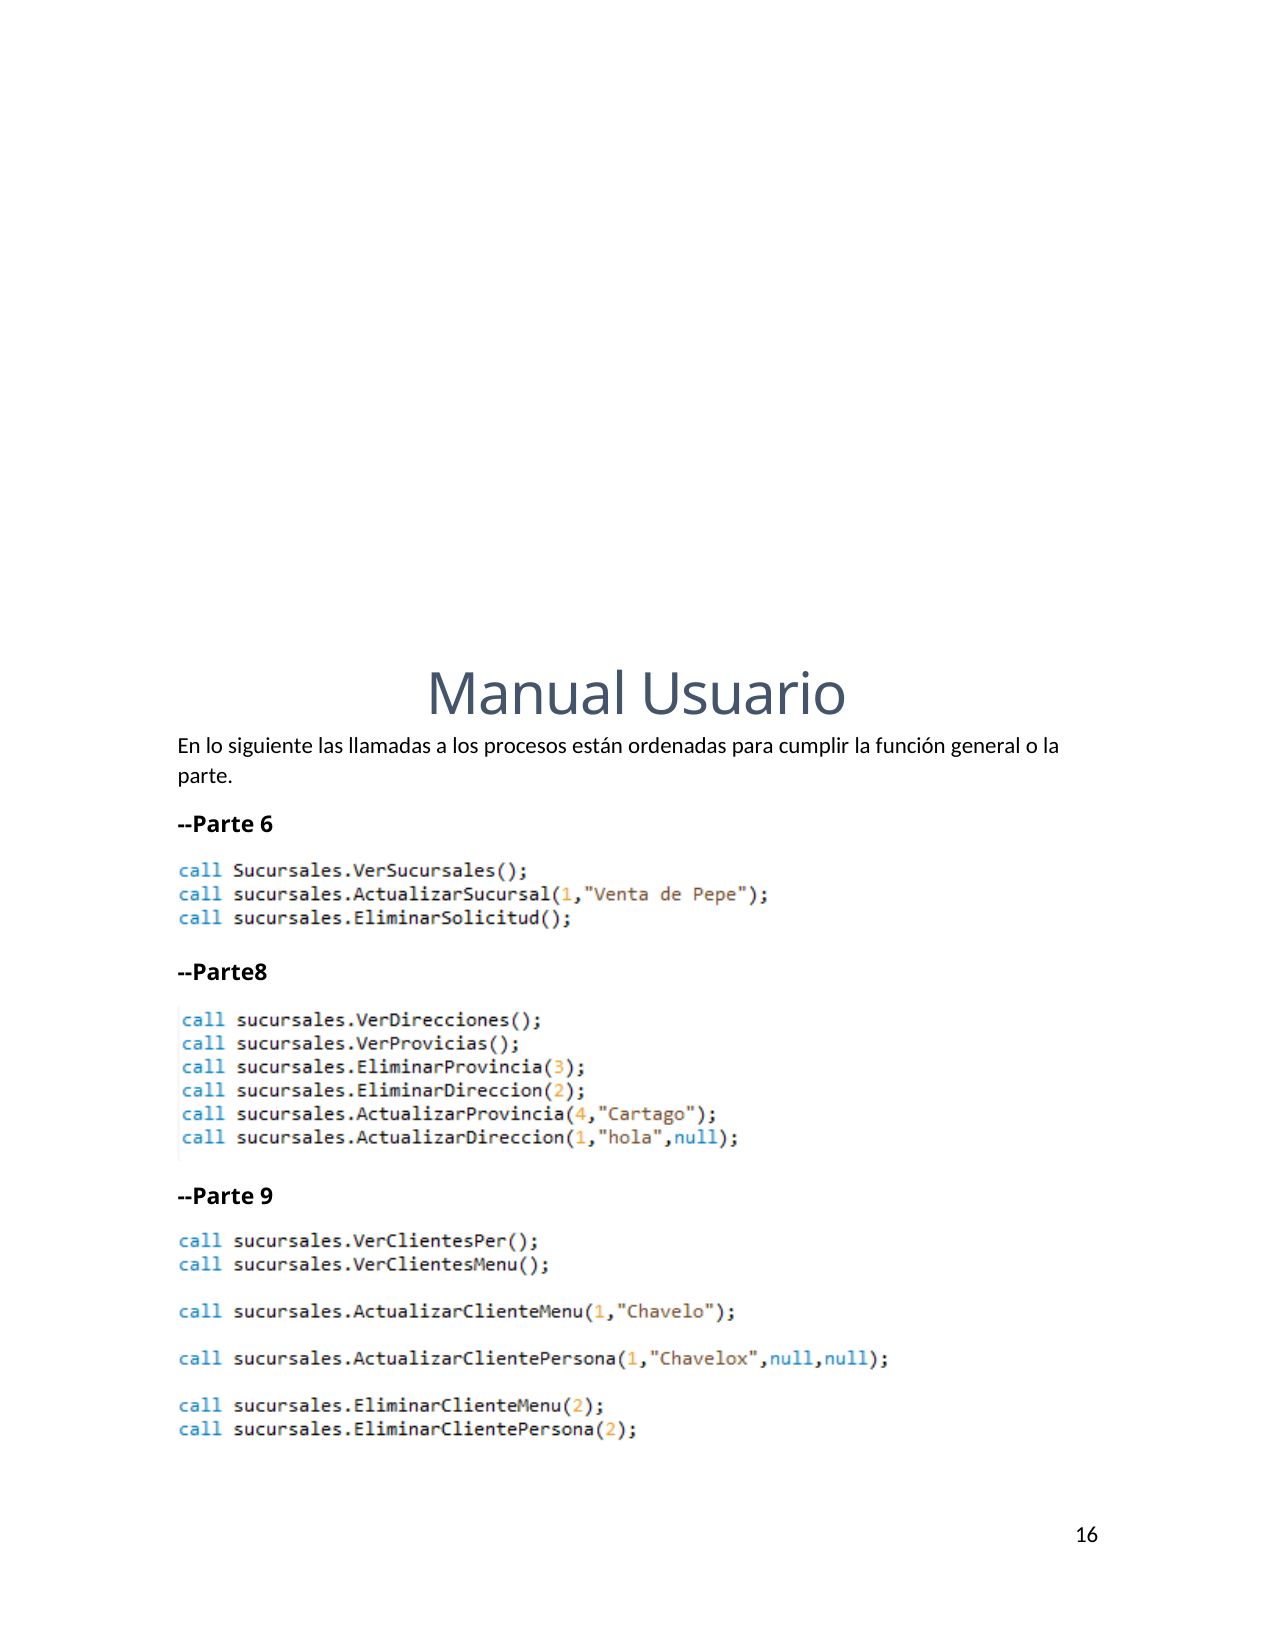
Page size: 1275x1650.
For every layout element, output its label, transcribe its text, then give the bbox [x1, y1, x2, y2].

title Manual Usuario [177, 652, 1098, 731]
picture [177, 858, 787, 937]
text En lo siguiente las llamadas a los procesos están ordenadas para cumplir la función general o la parte. [177, 731, 1098, 789]
text --Parte 9 [177, 1180, 1098, 1211]
picture [177, 1230, 909, 1470]
text --Parte8 [177, 956, 1098, 987]
picture [177, 1006, 754, 1161]
text --Parte 6 [177, 808, 1098, 839]
